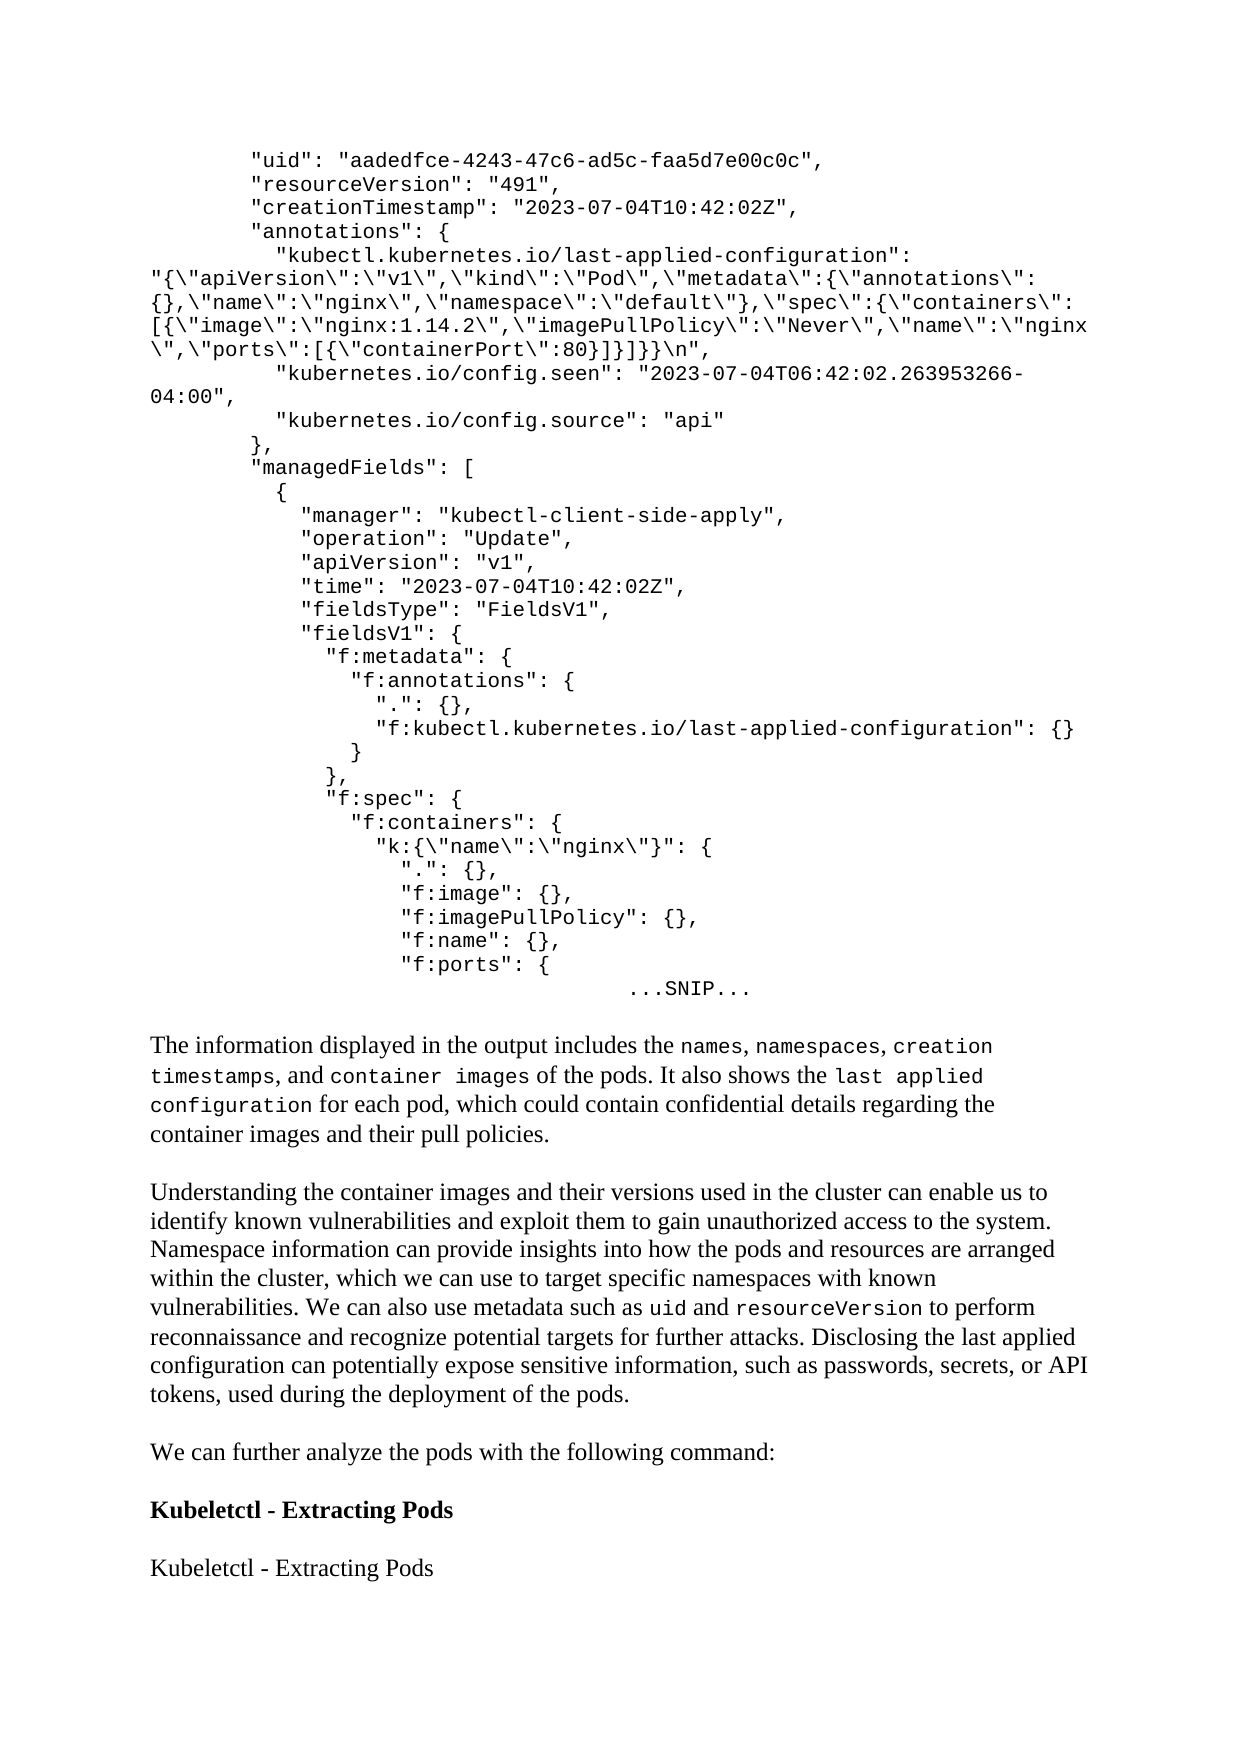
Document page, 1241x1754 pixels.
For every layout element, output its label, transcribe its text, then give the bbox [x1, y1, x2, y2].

text { [150, 481, 1090, 505]
text "f:kubectl.kubernetes.io/last-applied-configuration": {} [150, 717, 1090, 741]
text Kubeletctl - Extracting Pods [150, 1553, 1090, 1582]
text ".": {}, [150, 694, 1090, 717]
text ".": {}, [150, 859, 1090, 883]
text "f:imagePullPolicy": {}, [150, 907, 1090, 930]
text "f:name": {}, [150, 930, 1090, 954]
text }, [150, 434, 1090, 457]
text ...SNIP... [150, 978, 1090, 1001]
text "resourceVersion": "491", [150, 174, 1090, 197]
text We can further analyze the pods with the following command: [150, 1437, 1090, 1466]
text The information displayed in the output includes the names, namespaces, creation timestamps, and container images of the pods. It also shows the last applied configuration for each pod, which could contain confidential details regarding the container images and their pull policies. [150, 1030, 1090, 1148]
text "apiVersion": "v1", [150, 552, 1090, 576]
text } [150, 741, 1090, 765]
text "manager": "kubectl-client-side-apply", [150, 505, 1090, 528]
text "f:metadata": { [150, 647, 1090, 670]
text "uid": "aadedfce-4243-47c6-ad5c-faa5d7e00c0c", [150, 150, 1090, 174]
text Understanding the container images and their versions used in the cluster can enable us to identify known vulnerabilities and exploit them to gain unauthorized access to the system. Namespace information can provide insights into how the pods and resources are arranged within the cluster, which we can use to target specific namespaces with known vulnerabilities. We can also use metadata such as uid and resourceVersion to perform reconnaissance and recognize potential targets for further attacks. Disclosing the last applied configuration can potentially expose sensitive information, such as passwords, secrets, or API tokens, used during the deployment of the pods. [150, 1177, 1090, 1408]
text "f:ports": { [150, 954, 1090, 978]
text "kubectl.kubernetes.io/last-applied-configuration": "{\"apiVersion\":\"v1\",\"kind\":\"Pod\",\"metadata\":{\"annotations\":{},\"name\":\"nginx\",\"namespace\":\"default\"},\"spec\":{\"containers\":[{\"image\":\"nginx:1.14.2\",\"imagePullPolicy\":\"Never\",\"name\":\"nginx\",\"ports\":[{\"containerPort\":80}]}]}}\n", [150, 244, 1090, 363]
text "time": "2023-07-04T10:42:02Z", [150, 576, 1090, 599]
text "f:image": {}, [150, 883, 1090, 907]
text "fieldsV1": { [150, 623, 1090, 647]
text "annotations": { [150, 221, 1090, 244]
text "k:{\"name\":\"nginx\"}": { [150, 836, 1090, 859]
text Kubeletctl - Extracting Pods [150, 1495, 1090, 1524]
text "f:annotations": { [150, 670, 1090, 694]
text }, [150, 765, 1090, 788]
text "managedFields": [ [150, 457, 1090, 481]
text "kubernetes.io/config.source": "api" [150, 410, 1090, 434]
text "fieldsType": "FieldsV1", [150, 599, 1090, 623]
text "operation": "Update", [150, 528, 1090, 552]
text "f:containers": { [150, 812, 1090, 836]
text "f:spec": { [150, 788, 1090, 812]
text "kubernetes.io/config.seen": "2023-07-04T06:42:02.263953266-04:00", [150, 363, 1090, 410]
text "creationTimestamp": "2023-07-04T10:42:02Z", [150, 197, 1090, 221]
